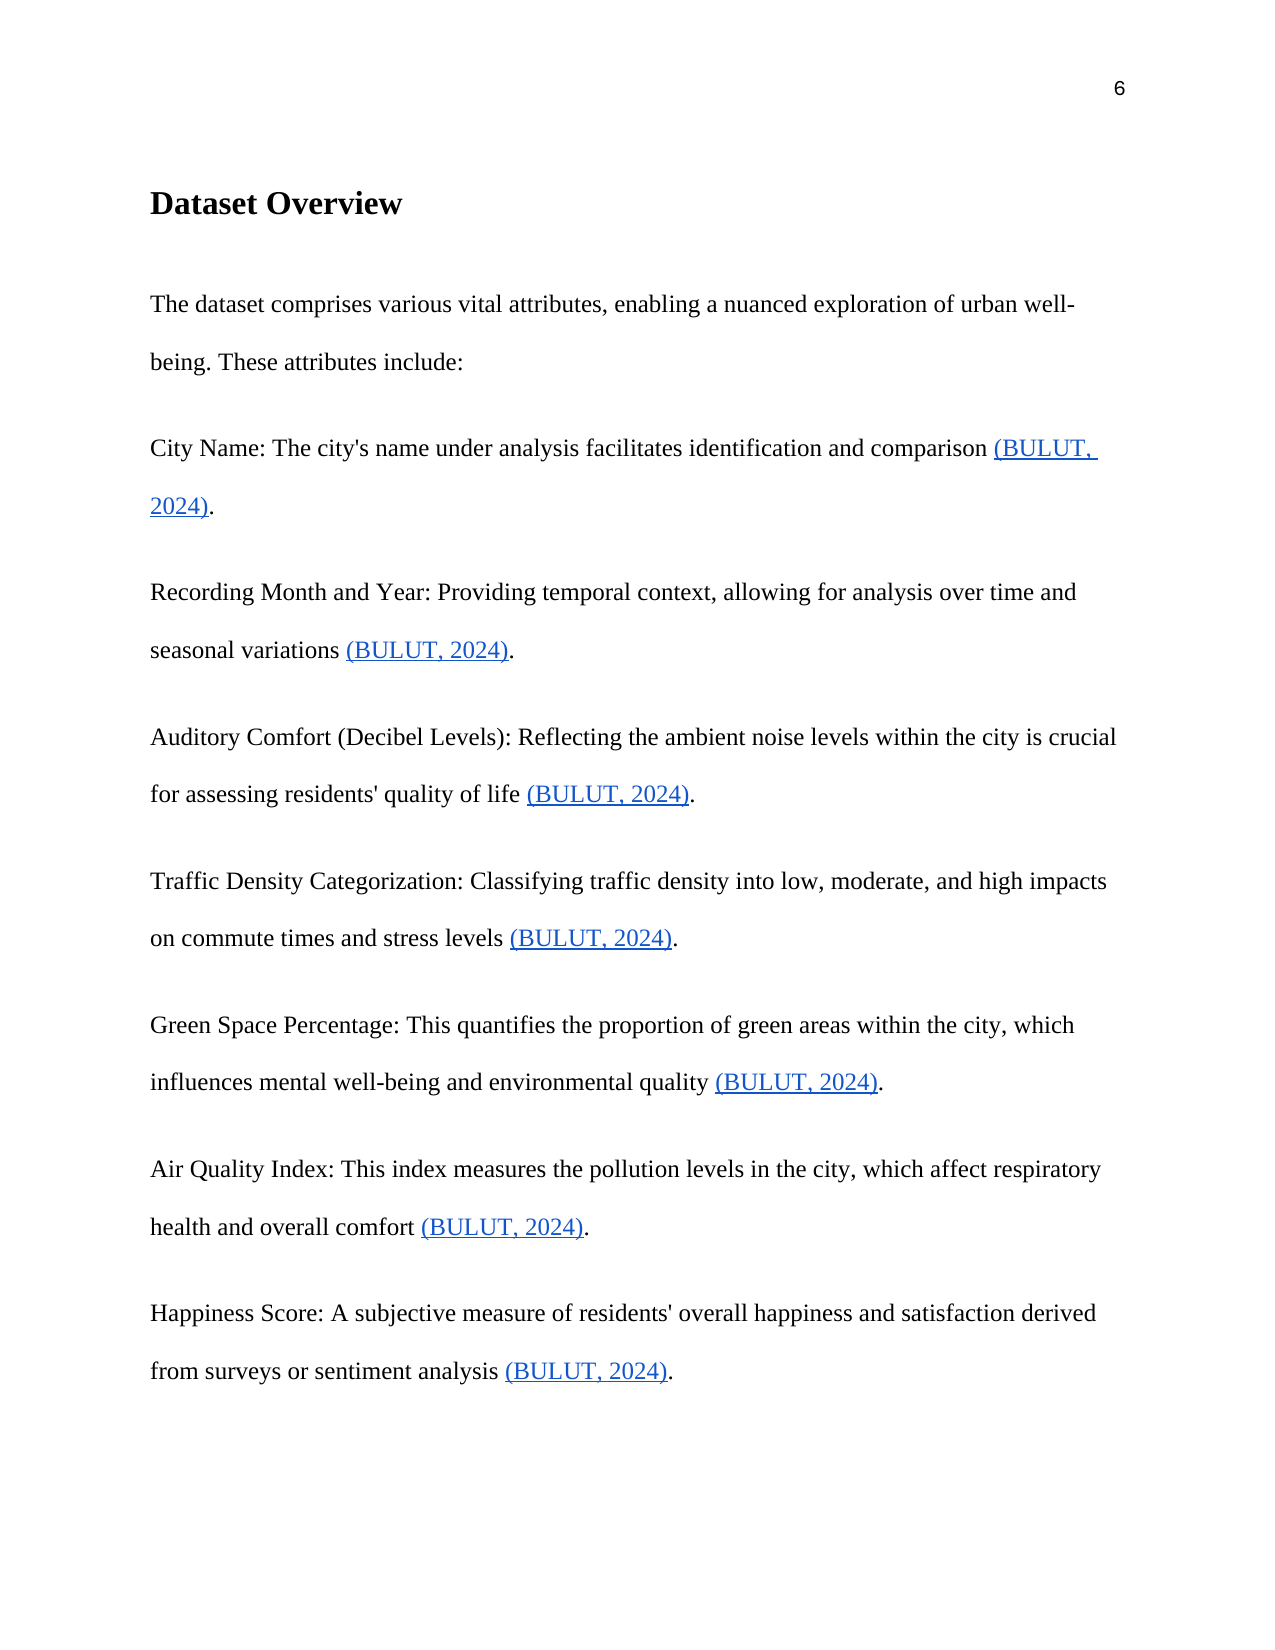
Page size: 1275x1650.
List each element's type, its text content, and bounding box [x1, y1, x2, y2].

text Traffic Density Categorization: Classifying traffic density into low, moderate, and high impacts on commute times and stress levels (BULUT, 2024). [150, 866, 1125, 952]
subtitle Dataset Overview [150, 183, 1125, 222]
text The dataset comprises various vital attributes, enabling a nuanced exploration of urban well-being. These attributes include: [150, 289, 1125, 375]
text City Name: The city's name under analysis facilitates identification and comparison (BULUT, 2024). [150, 433, 1125, 519]
text Recording Month and Year: Providing temporal context, allowing for analysis over time and seasonal variations (BULUT, 2024). [150, 577, 1125, 664]
text Auditory Comfort (Decibel Levels): Reflecting the ambient noise levels within the city is crucial for assessing residents' quality of life (BULUT, 2024). [150, 722, 1125, 808]
text Green Space Percentage: This quantifies the proportion of green areas within the city, which influences mental well-being and environmental quality (BULUT, 2024). [150, 1010, 1125, 1096]
text Happiness Score: A subjective measure of residents' overall happiness and satisfaction derived from surveys or sentiment analysis (BULUT, 2024). [150, 1298, 1125, 1384]
text Air Quality Index: This index measures the pollution levels in the city, which affect respiratory health and overall comfort (BULUT, 2024). [150, 1154, 1125, 1240]
